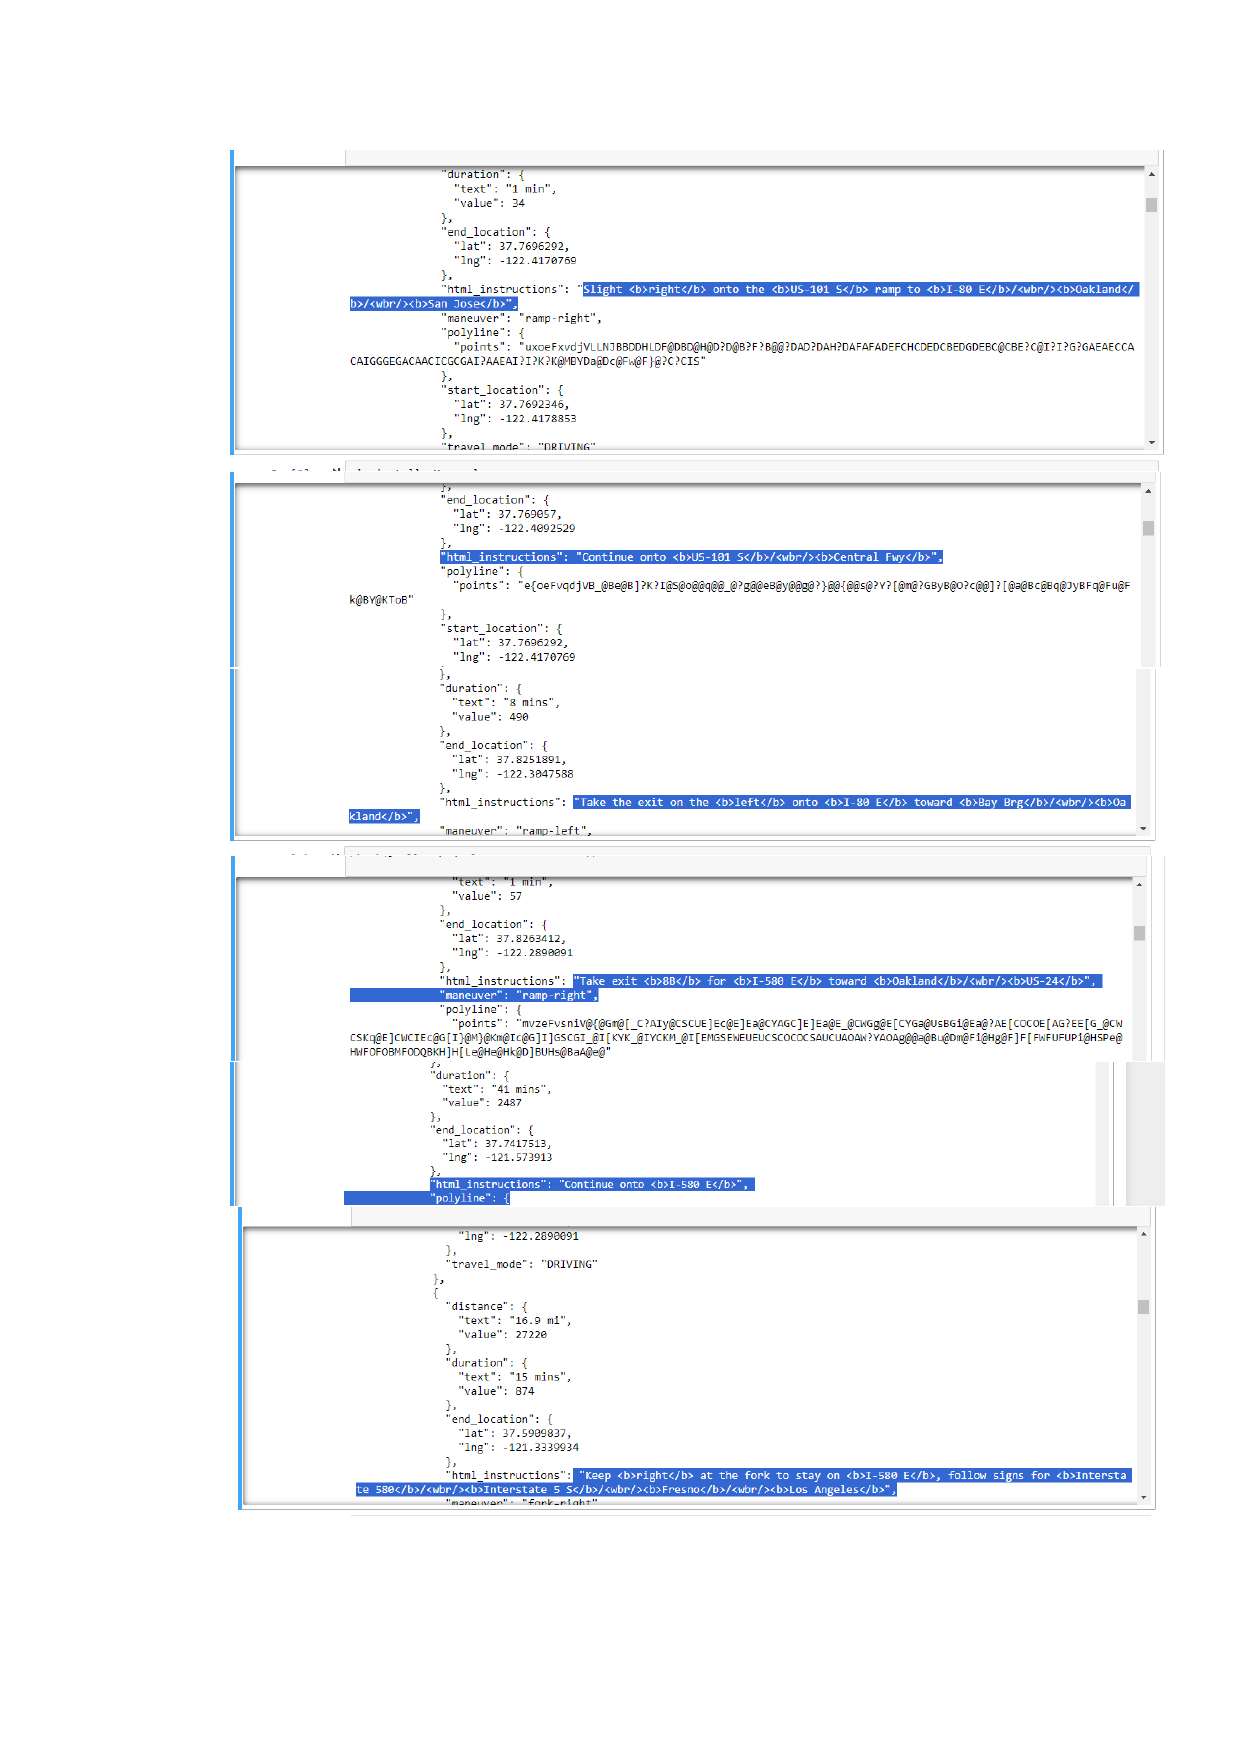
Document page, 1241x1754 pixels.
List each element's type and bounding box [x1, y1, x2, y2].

picture [225, 1207, 1166, 1516]
picture [225, 1062, 1166, 1206]
picture [225, 669, 1166, 855]
picture [225, 472, 1166, 667]
picture [225, 856, 1166, 1061]
picture [225, 150, 1166, 471]
